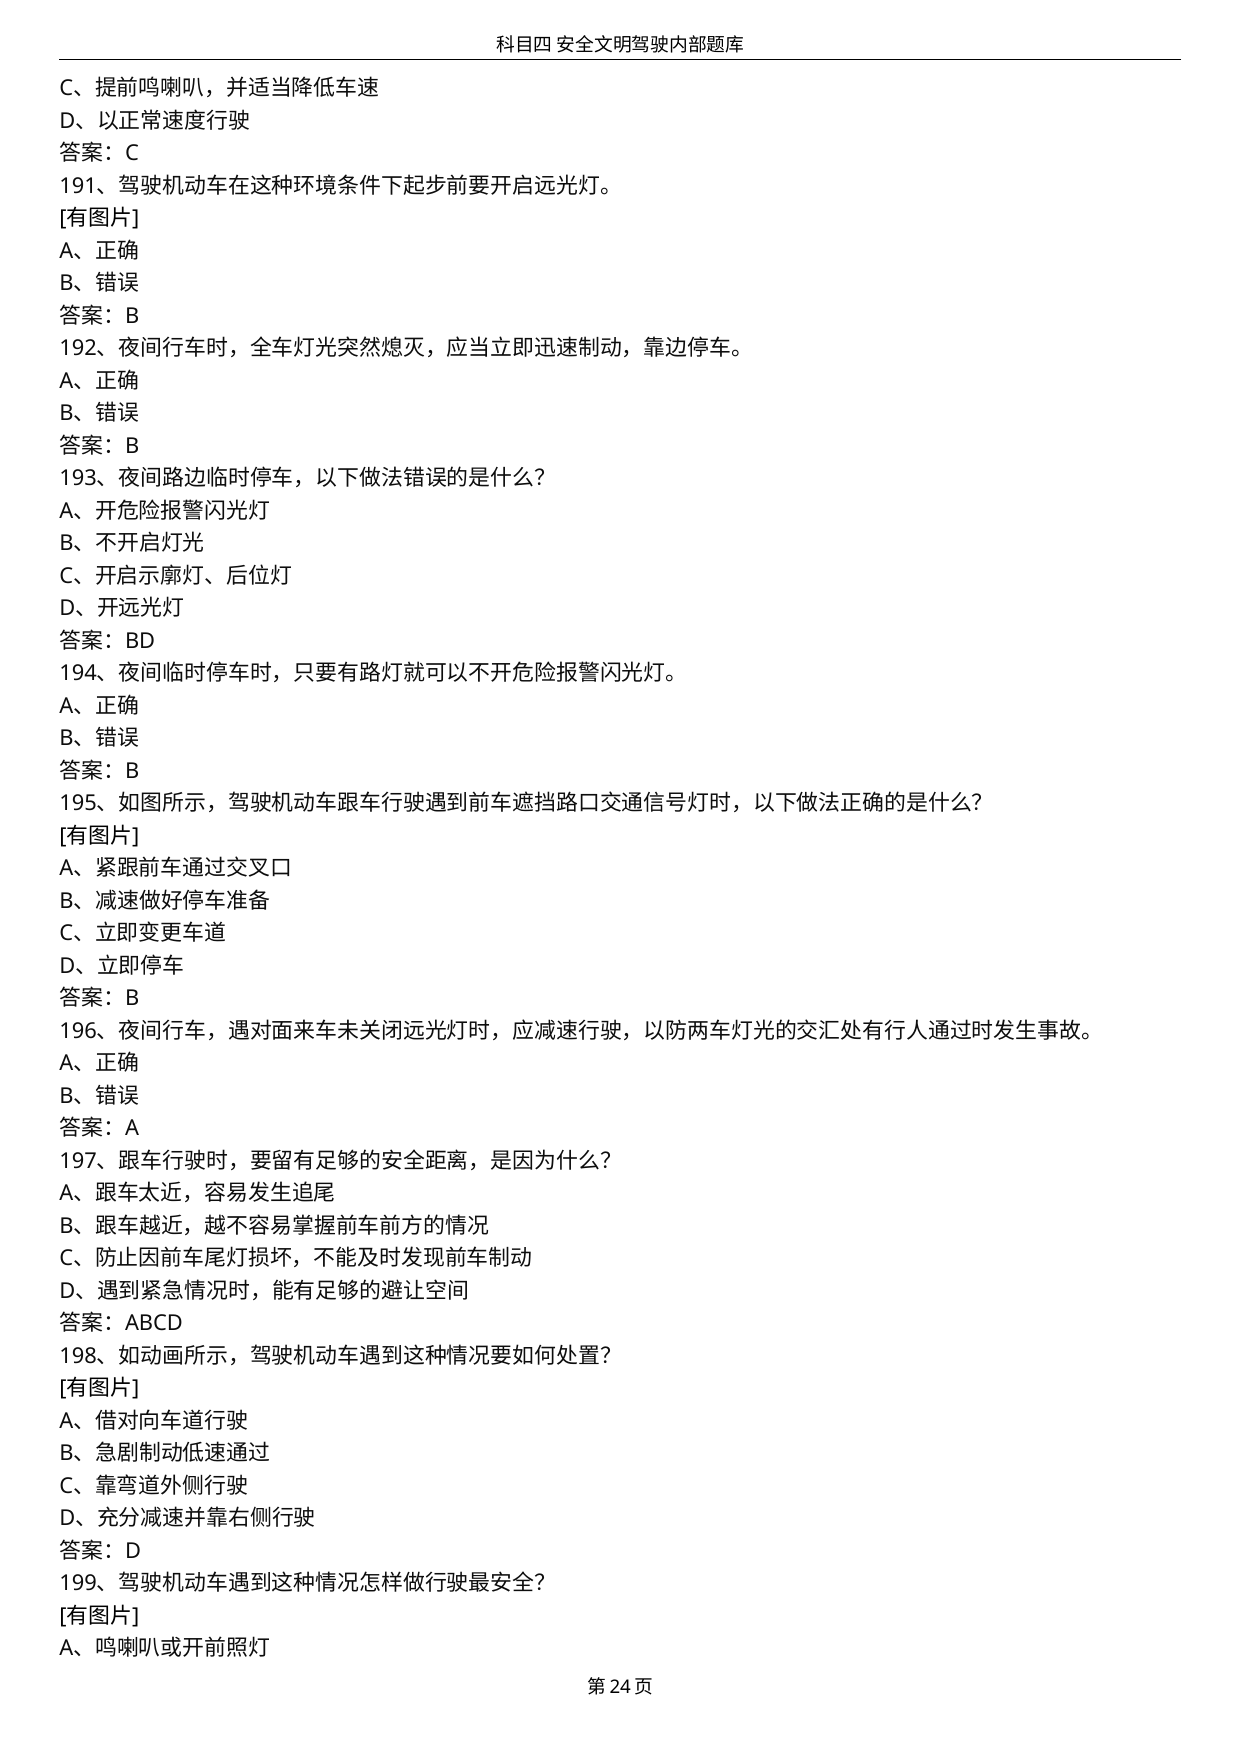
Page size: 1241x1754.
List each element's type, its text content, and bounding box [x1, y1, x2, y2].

text 195、如图所示，驾驶机动车跟车行驶遇到前车遮挡路口交通信号灯时，以下做法正确的是什么？ [59, 785, 1181, 817]
text 192、夜间行车时，全车灯光突然熄灭，应当立即迅速制动，靠边停车。 [59, 330, 1181, 362]
text B、错误 [59, 395, 1181, 427]
text 答案：A [59, 1110, 1181, 1142]
text D、开远光灯 [59, 590, 1181, 622]
text B、减速做好停车准备 [59, 882, 1181, 915]
text 答案：B [59, 427, 1181, 460]
text [有图片] [59, 200, 1181, 232]
text B、跟车越近，越不容易掌握前车前方的情况 [59, 1207, 1181, 1240]
text 199、驾驶机动车遇到这种情况怎样做行驶最安全？ [59, 1565, 1181, 1597]
text [有图片] [59, 1597, 1181, 1630]
text D、以正常速度行驶 [59, 102, 1181, 135]
text C、靠弯道外侧行驶 [59, 1467, 1181, 1500]
text 198、如动画所示，驾驶机动车遇到这种情况要如何处置？ [59, 1337, 1181, 1370]
text A、正确 [59, 687, 1181, 720]
text 191、驾驶机动车在这种环境条件下起步前要开启远光灯。 [59, 167, 1181, 200]
text 答案：B [59, 752, 1181, 785]
text 答案：C [59, 135, 1181, 167]
text A、正确 [59, 1045, 1181, 1077]
text 答案：D [59, 1532, 1181, 1565]
text 197、跟车行驶时，要留有足够的安全距离，是因为什么？ [59, 1142, 1181, 1175]
text B、错误 [59, 720, 1181, 752]
text B、错误 [59, 1077, 1181, 1110]
text C、开启示廓灯、后位灯 [59, 557, 1181, 590]
text A、正确 [59, 362, 1181, 395]
text B、错误 [59, 265, 1181, 297]
text B、不开启灯光 [59, 525, 1181, 557]
text B、急剧制动低速通过 [59, 1435, 1181, 1467]
text 答案：BD [59, 622, 1181, 655]
text C、提前鸣喇叭，并适当降低车速 [59, 70, 1181, 102]
text A、紧跟前车通过交叉口 [59, 850, 1181, 882]
text [有图片] [59, 817, 1181, 850]
text [有图片] [59, 1370, 1181, 1402]
text A、跟车太近，容易发生追尾 [59, 1175, 1181, 1207]
text A、正确 [59, 232, 1181, 265]
text A、鸣喇叭或开前照灯 [59, 1630, 1181, 1662]
text 答案：B [59, 297, 1181, 330]
text A、借对向车道行驶 [59, 1402, 1181, 1435]
text 答案：B [59, 980, 1181, 1012]
text 196、夜间行车，遇对面来车未关闭远光灯时，应减速行驶，以防两车灯光的交汇处有行人通过时发生事故。 [59, 1012, 1181, 1045]
text D、立即停车 [59, 947, 1181, 980]
text D、遇到紧急情况时，能有足够的避让空间 [59, 1272, 1181, 1305]
text 答案：ABCD [59, 1305, 1181, 1337]
text D、充分减速并靠右侧行驶 [59, 1500, 1181, 1532]
text C、立即变更车道 [59, 915, 1181, 947]
text C、防止因前车尾灯损坏，不能及时发现前车制动 [59, 1240, 1181, 1272]
text A、开危险报警闪光灯 [59, 492, 1181, 525]
text 194、夜间临时停车时，只要有路灯就可以不开危险报警闪光灯。 [59, 655, 1181, 687]
text 193、夜间路边临时停车，以下做法错误的是什么？ [59, 460, 1181, 492]
